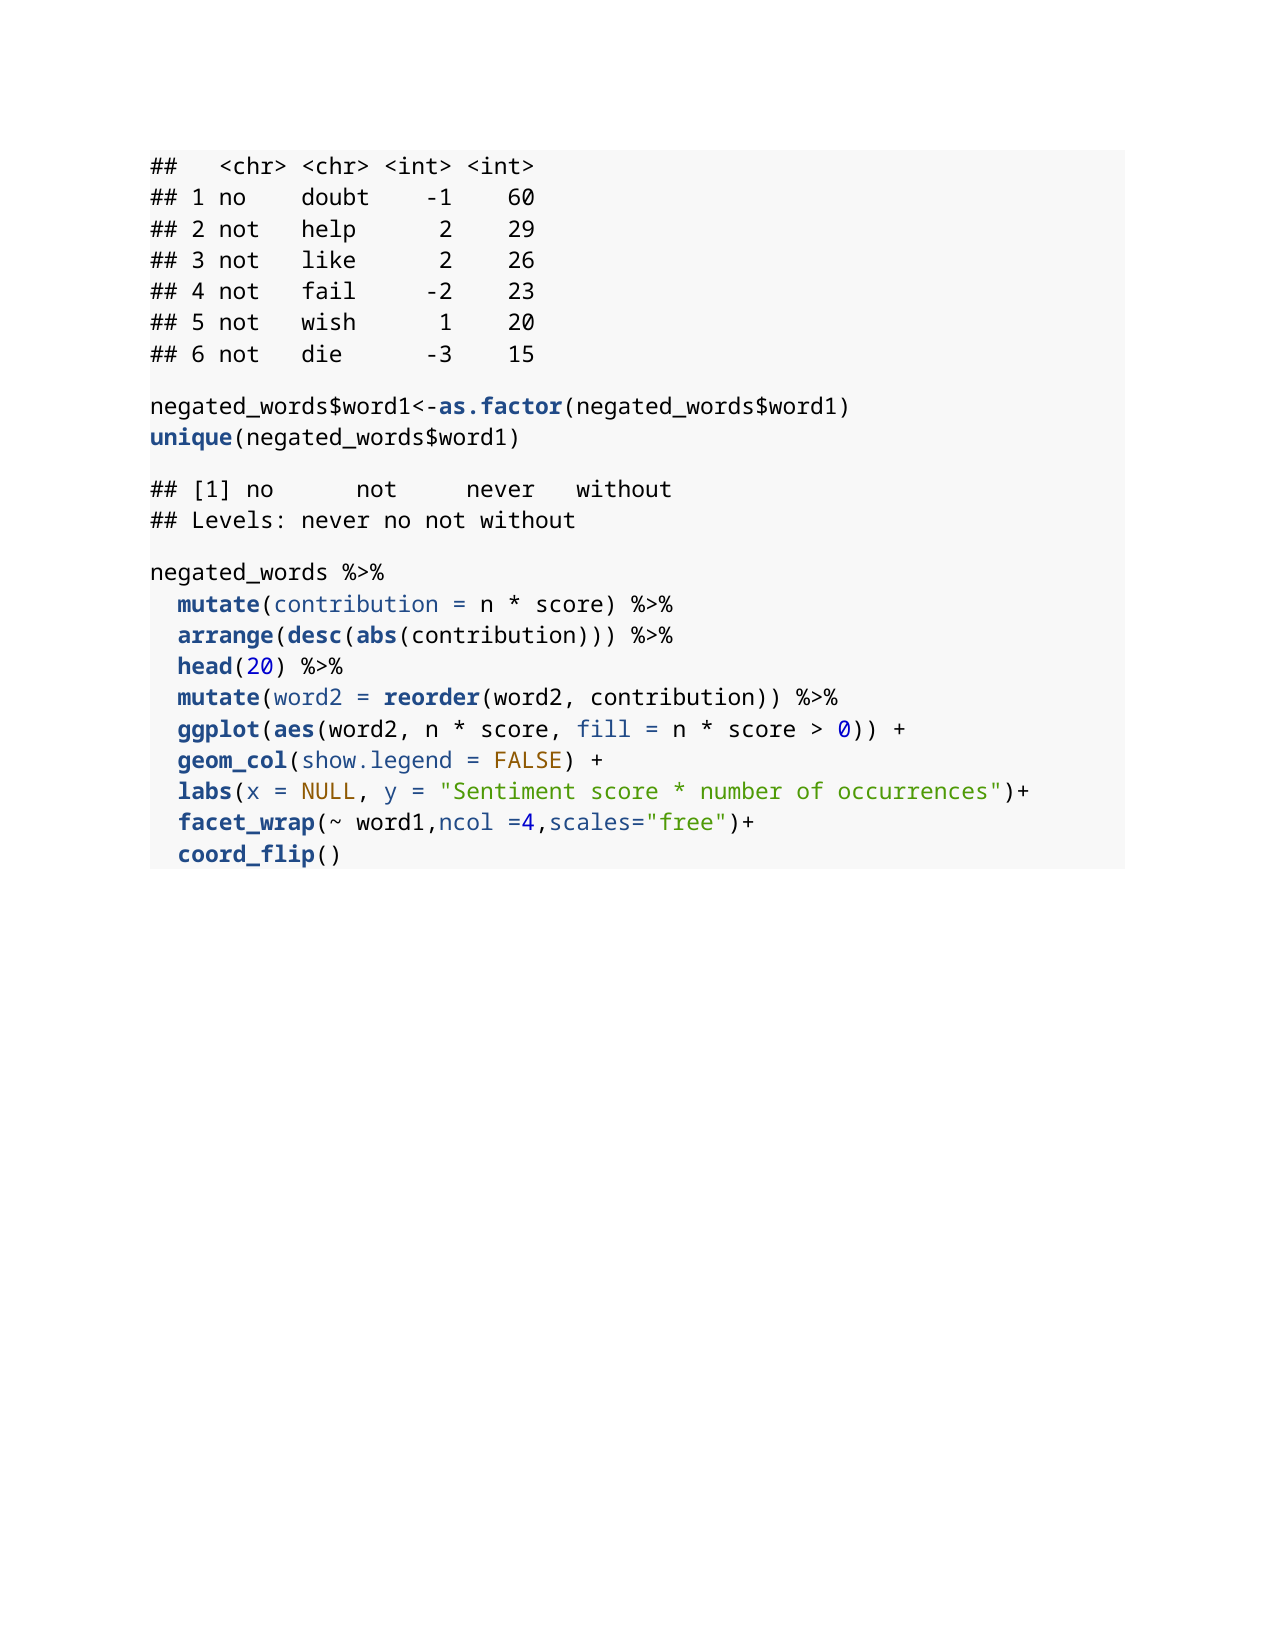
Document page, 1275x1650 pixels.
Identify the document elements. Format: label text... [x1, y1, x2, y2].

text negated_words %>% mutate(contribution = n * score) %>% arrange(desc(abs(contribution))) %>% head(20) %>% mutate(word2 = reorder(word2, contribution)) %>% ggplot(aes(word2, n * score, fill = n * score > 0)) + geom_col(show.legend = FALSE) + labs(x = NULL, y = "Sentiment score * number of occurrences")+ facet_wrap(~ word1,ncol =4,scales="free")+ coord_flip() [150, 556, 1125, 869]
text negated_words$word1<-as.factor(negated_words$word1) unique(negated_words$word1) [150, 389, 1125, 452]
text ## [1] no not never without ## Levels: never no not without [150, 473, 1125, 535]
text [150, 150, 1125, 369]
